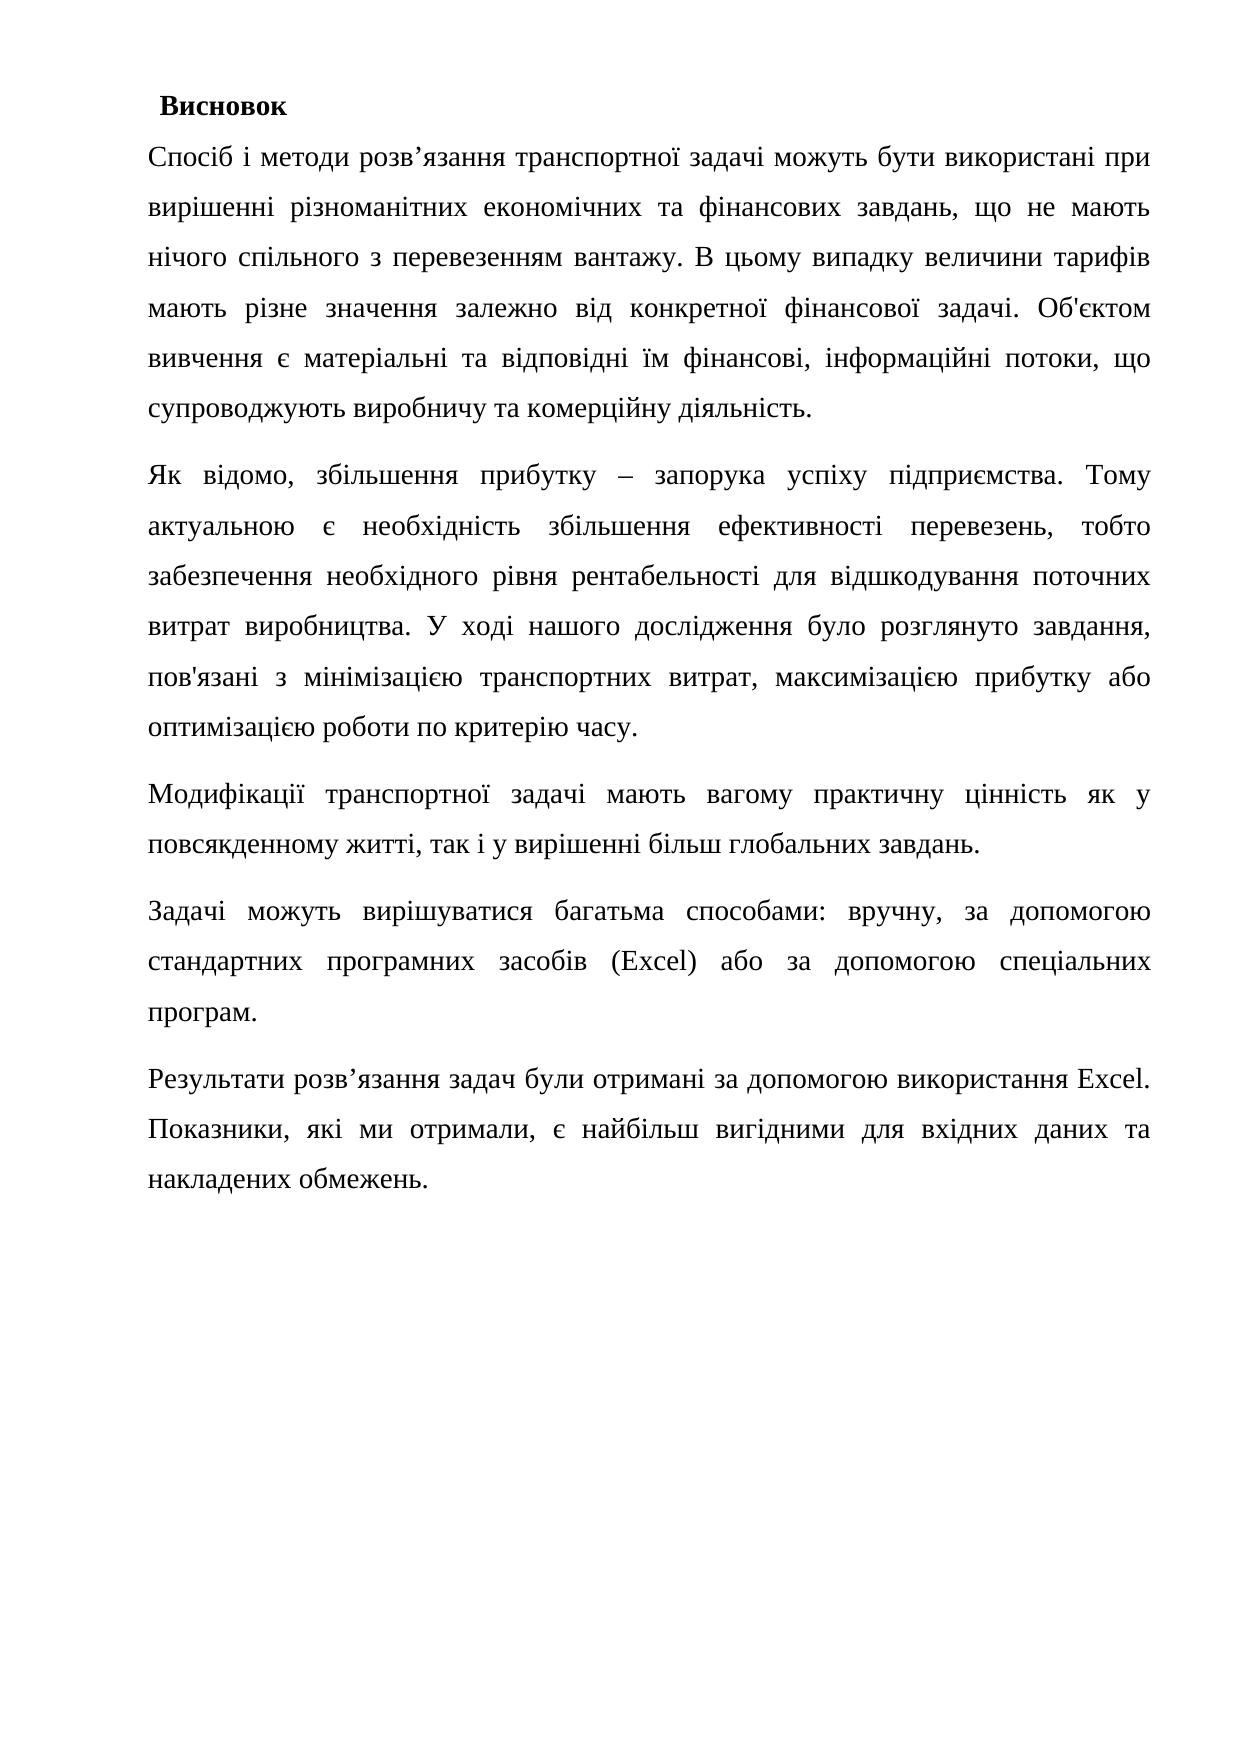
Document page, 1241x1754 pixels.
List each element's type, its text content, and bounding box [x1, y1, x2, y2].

text Як відомо, збільшення прибутку – запорука успіху підприємства. Тому актуальною є необхідність збільшення ефективності перевезень, тобто забезпечення необхідного рівня рентабельності для відшкодування поточних витрат виробництва. У ході нашого дослідження було розглянуто завдання, пов'язані з мінімізацією транспортних витрат, максимізацією прибутку або оптимізацією роботи по критерію часу. [148, 457, 1152, 742]
text Спосіб і методи розв’язання транспортної задачі можуть бути використані при вирішенні різноманітних економічних та фінансових завдань, що не мають нічого спільного з перевезенням вантажу. В цьому випадку величини тарифів мають різне значення залежно від конкретної фінансової задачі. Об'єктом вивчення є матеріальні та відповідні їм фінансові, інформаційні потоки, що супроводжують виробничу та комерційну діяльність. [148, 139, 1152, 424]
text Задачі можуть вирішуватися багатьма способами: вручну, за допомогою стандартних програмних засобів (Excel) або за допомогою спеціальних програм. [148, 893, 1152, 1027]
text Результати розв’язання задач були отримані за допомогою використання Excel. Показники, які ми отримали, є найбільш вигідними для вхідних даних та накладених обмежень. [148, 1061, 1152, 1195]
subtitle Висновок [159, 88, 1104, 122]
text Модифікації транспортної задачі мають вагому практичну цінність як у повсякденному житті, так і у вирішенні більш глобальних завдань. [148, 776, 1152, 860]
